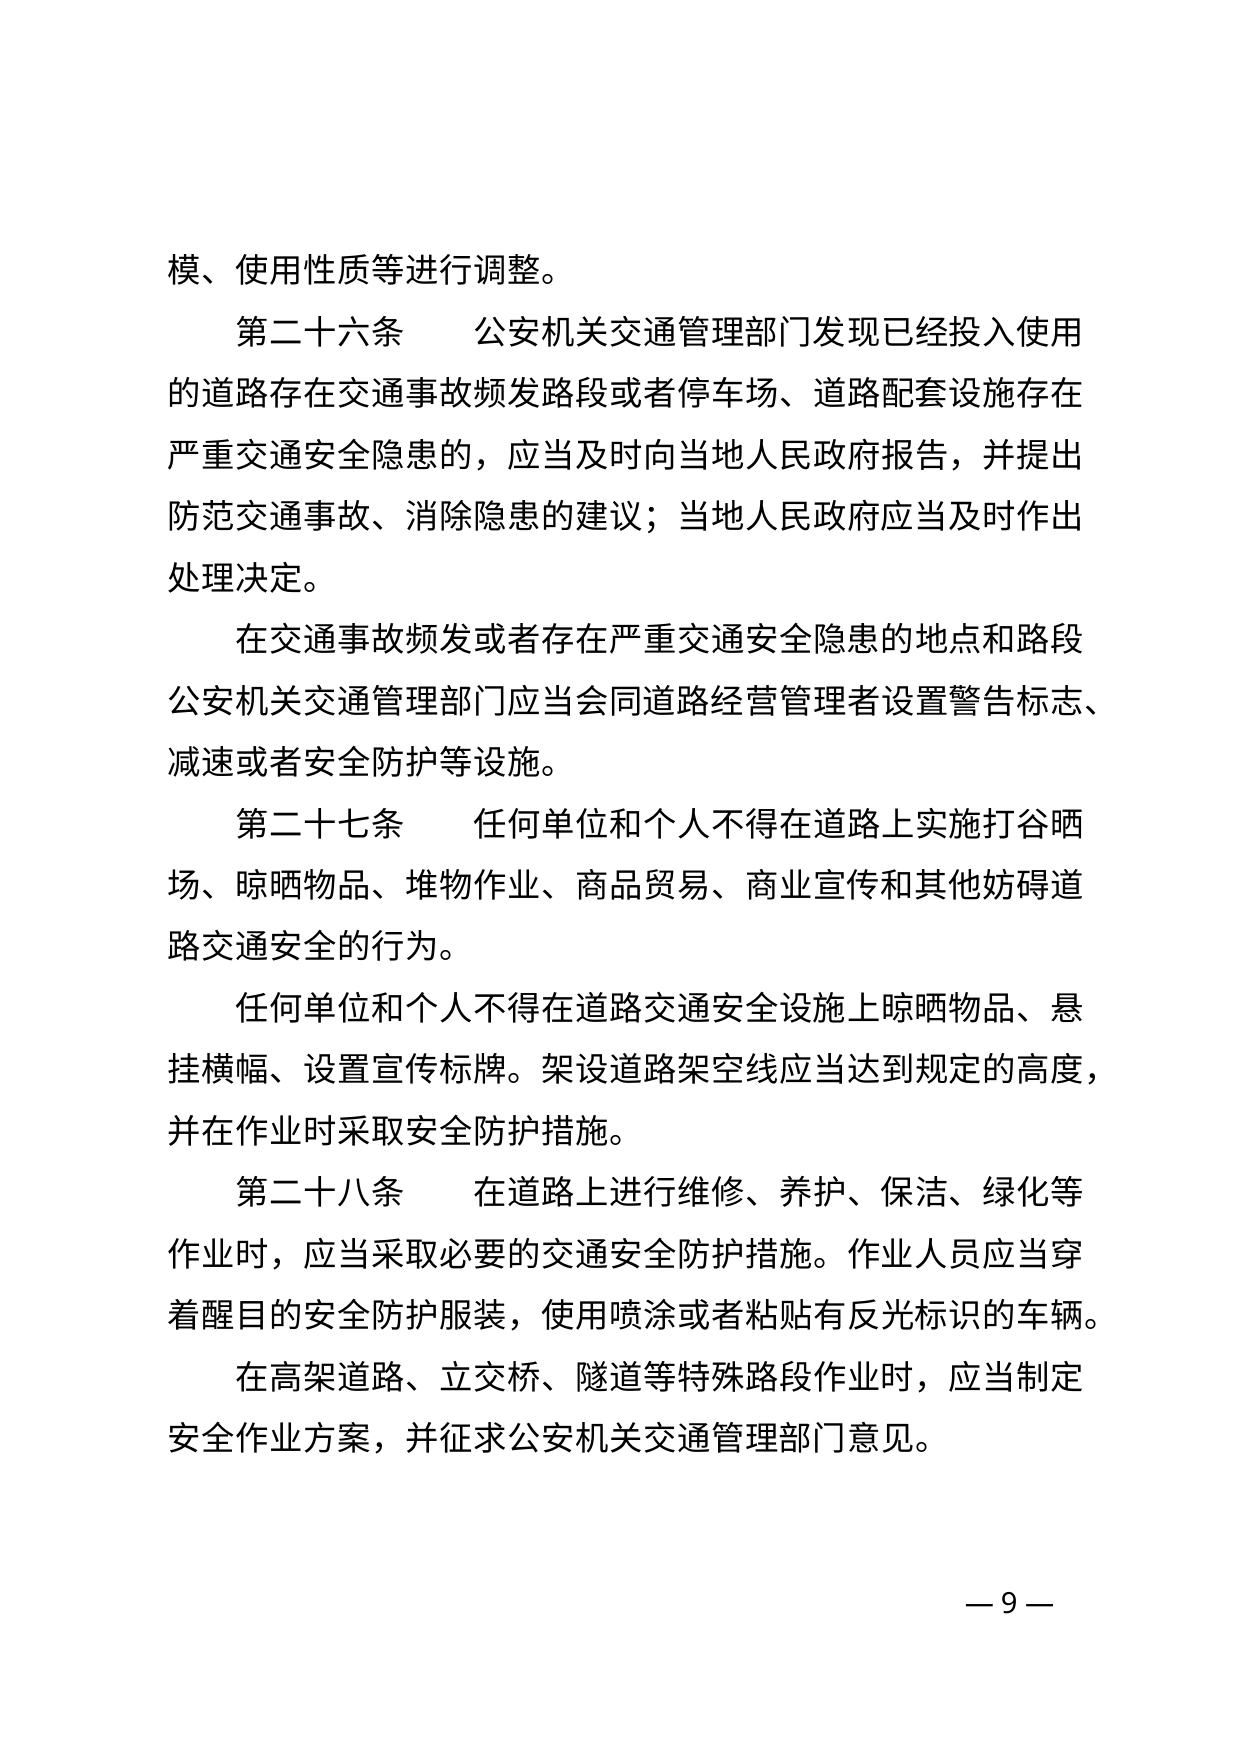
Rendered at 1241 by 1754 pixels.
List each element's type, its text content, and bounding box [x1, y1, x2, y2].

text 第二十七条 任何单位和个人不得在道路上实施打谷晒场、晾晒物品、堆物作业、商品贸易、商业宣传和其他妨碍道路交通安全的行为。 [168, 791, 1084, 975]
text 任何单位和个人不得在道路交通安全设施上晾晒物品、悬挂横幅、设置宣传标牌。架设道路架空线应当达到规定的高度，并在作业时采取安全防护措施。 [168, 975, 1084, 1159]
text 在交通事故频发或者存在严重交通安全隐患的地点和路段，公安机关交通管理部门应当会同道路经营管理者设置警告标志、减速或者安全防护等设施。 [168, 606, 1084, 791]
text 第二十八条 在道路上进行维修、养护、保洁、绿化等作业时，应当采取必要的交通安全防护措施。作业人员应当穿着醒目的安全防护服装，使用喷涂或者粘贴有反光标识的车辆。 [168, 1159, 1084, 1344]
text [168, 238, 1084, 299]
text 在高架道路、立交桥、隧道等特殊路段作业时，应当制定安全作业方案，并征求公安机关交通管理部门意见。 [168, 1344, 1084, 1467]
text 第二十六条 公安机关交通管理部门发现已经投入使用的道路存在交通事故频发路段或者停车场、道路配套设施存在严重交通安全隐患的，应当及时向当地人民政府报告，并提出防范交通事故、消除隐患的建议；当地人民政府应当及时作出处理决定。 [168, 299, 1084, 606]
